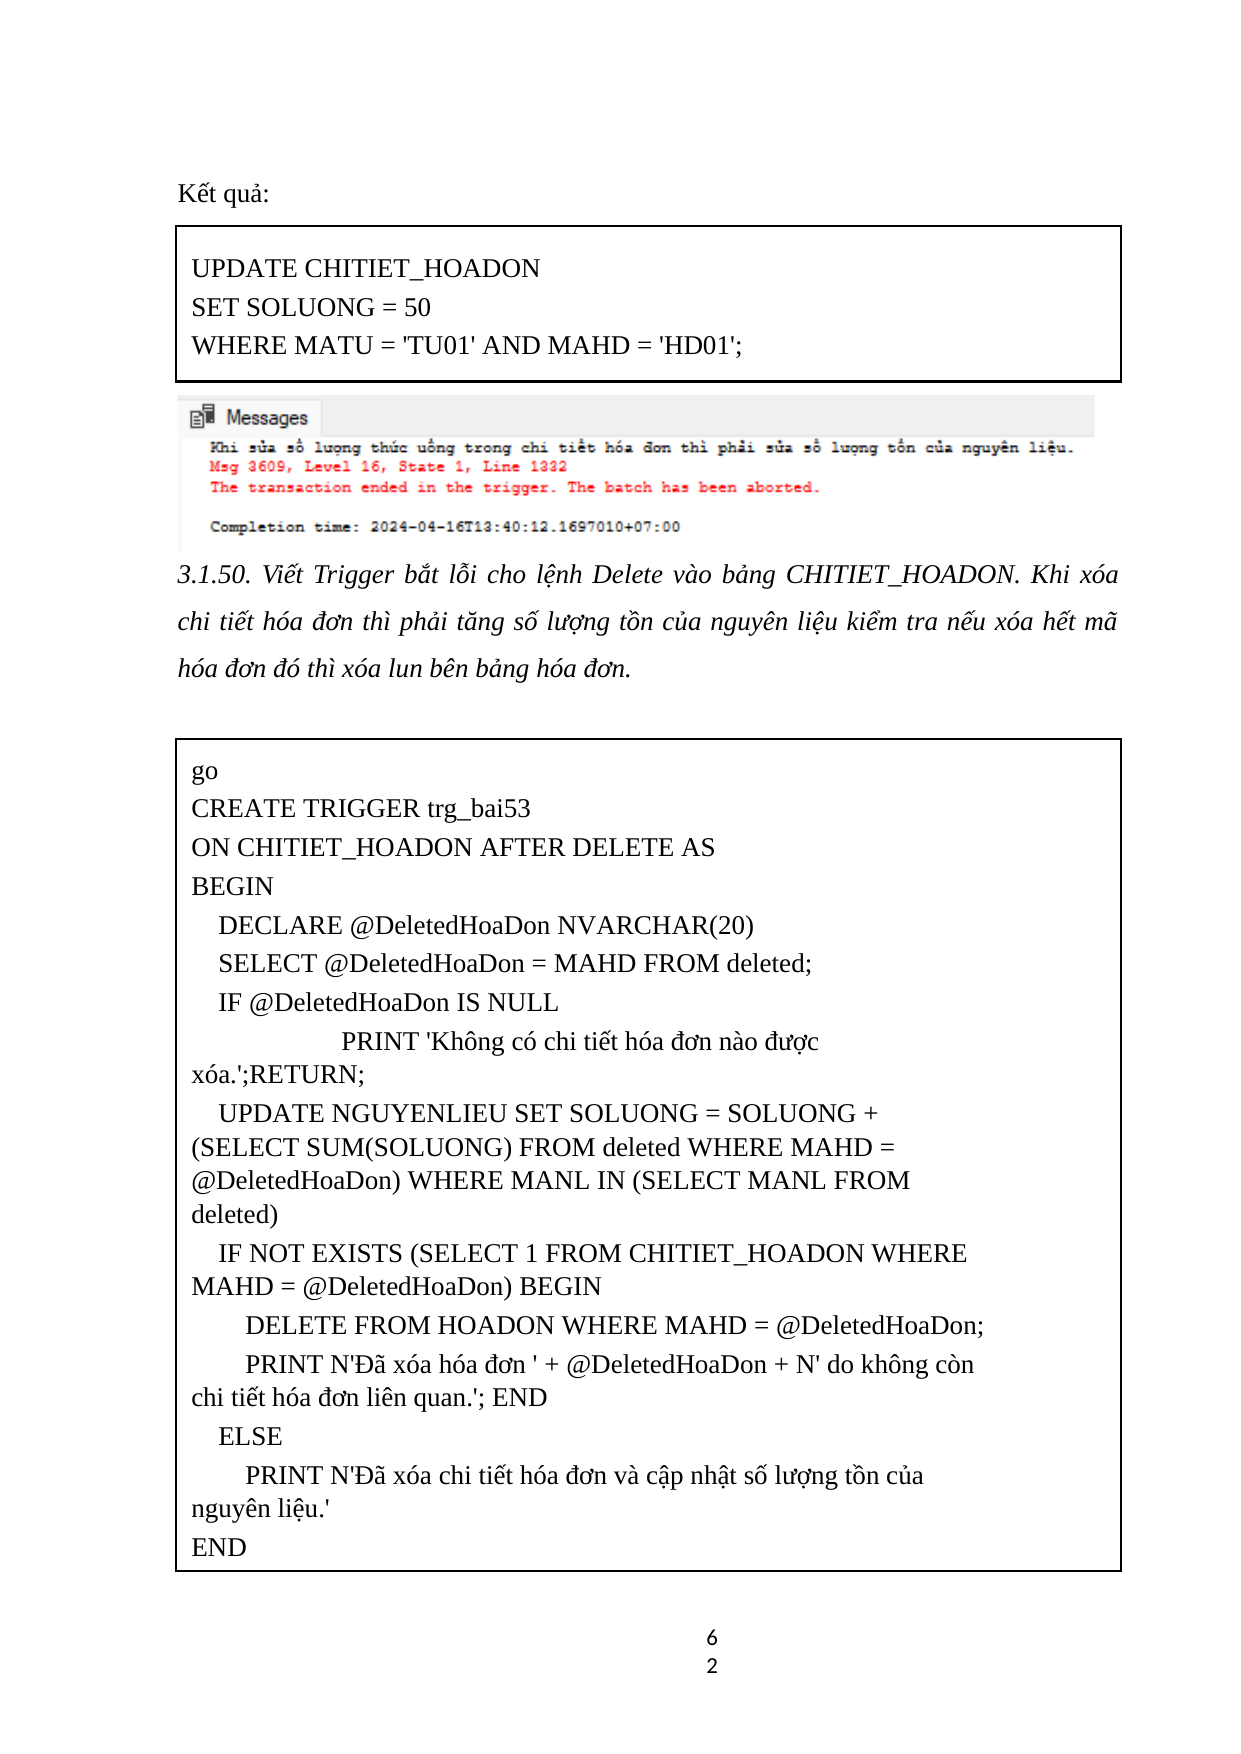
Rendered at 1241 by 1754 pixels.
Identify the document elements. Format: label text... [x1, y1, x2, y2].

text Kết quả: [177, 177, 1004, 208]
picture [177, 395, 1095, 551]
subtitle 3.1.50. Viết Trigger bắt lỗi cho lệnh Delete vào bảng CHITIET_HOADON. Khi xóa chi tiết hóa đơn thì phải tăng số lượng tồn của nguyên liệu kiểm tra nếu xóa hết mã hóa đơn đó thì xóa lun bên bảng hóa đơn. [177, 558, 1122, 683]
